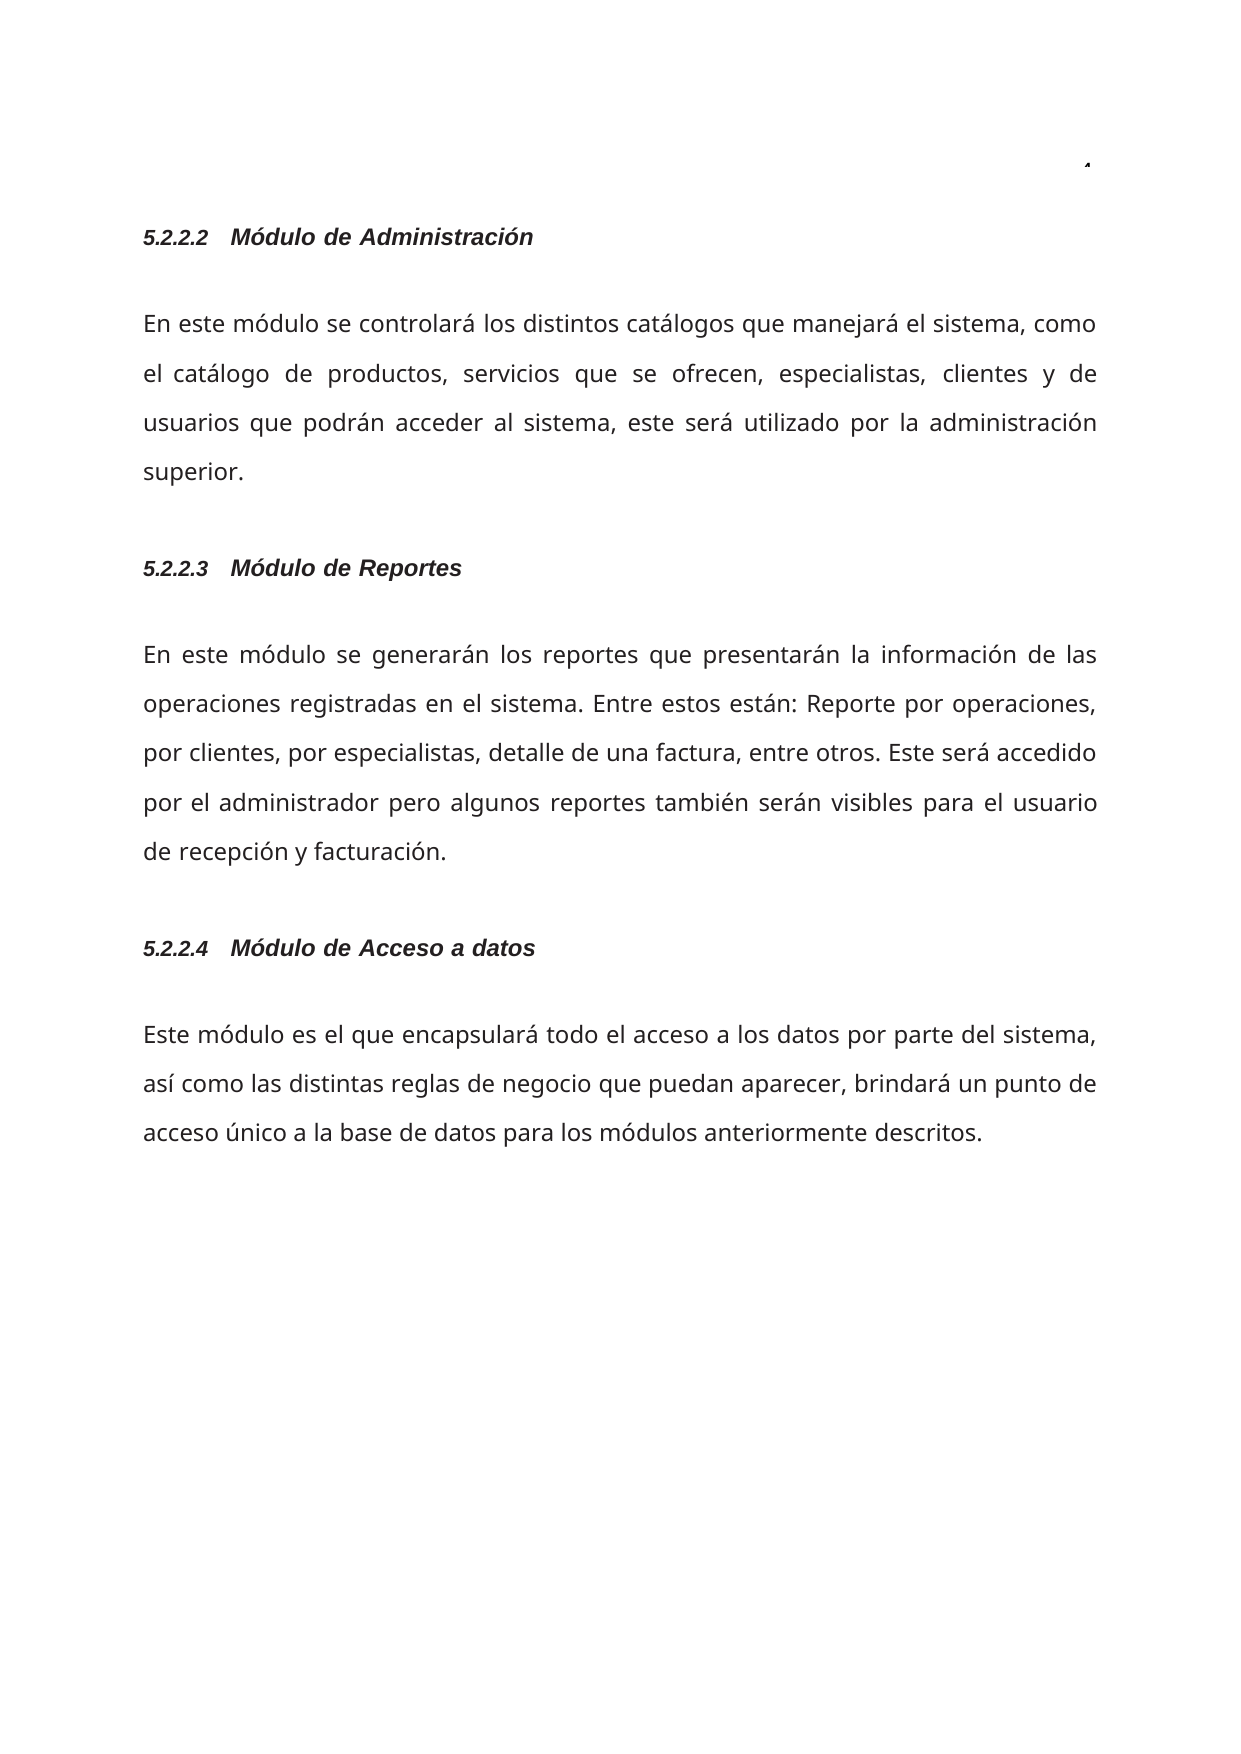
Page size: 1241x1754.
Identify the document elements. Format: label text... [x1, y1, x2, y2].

subtitle Módulo de Reportes [143, 554, 1203, 581]
text Este módulo es el que encapsulará todo el acceso a los datos por parte del sistema, así como las distintas reglas de negocio que puedan aparecer, brindará un punto de acceso único a la base de datos para los módulos anteriormente descritos. [143, 1018, 1098, 1148]
text En este módulo se controlará los distintos catálogos que manejará el sistema, como el catálogo de productos, servicios que se ofrecen, especialistas, clientes y de usuarios que podrán acceder al sistema, este será utilizado por la administración superior. [143, 307, 1098, 487]
text En este módulo se generarán los reportes que presentarán la información de las operaciones registradas en el sistema. Entre estos están: Reporte por operaciones, por clientes, por especialistas, detalle de una factura, entre otros. Este será accedido por el administrador pero algunos reportes también serán visibles para el usuario de recepción y facturación. [143, 638, 1098, 867]
subtitle Módulo de Acceso a datos [143, 933, 1203, 961]
subtitle Módulo de Administración [143, 223, 1203, 251]
